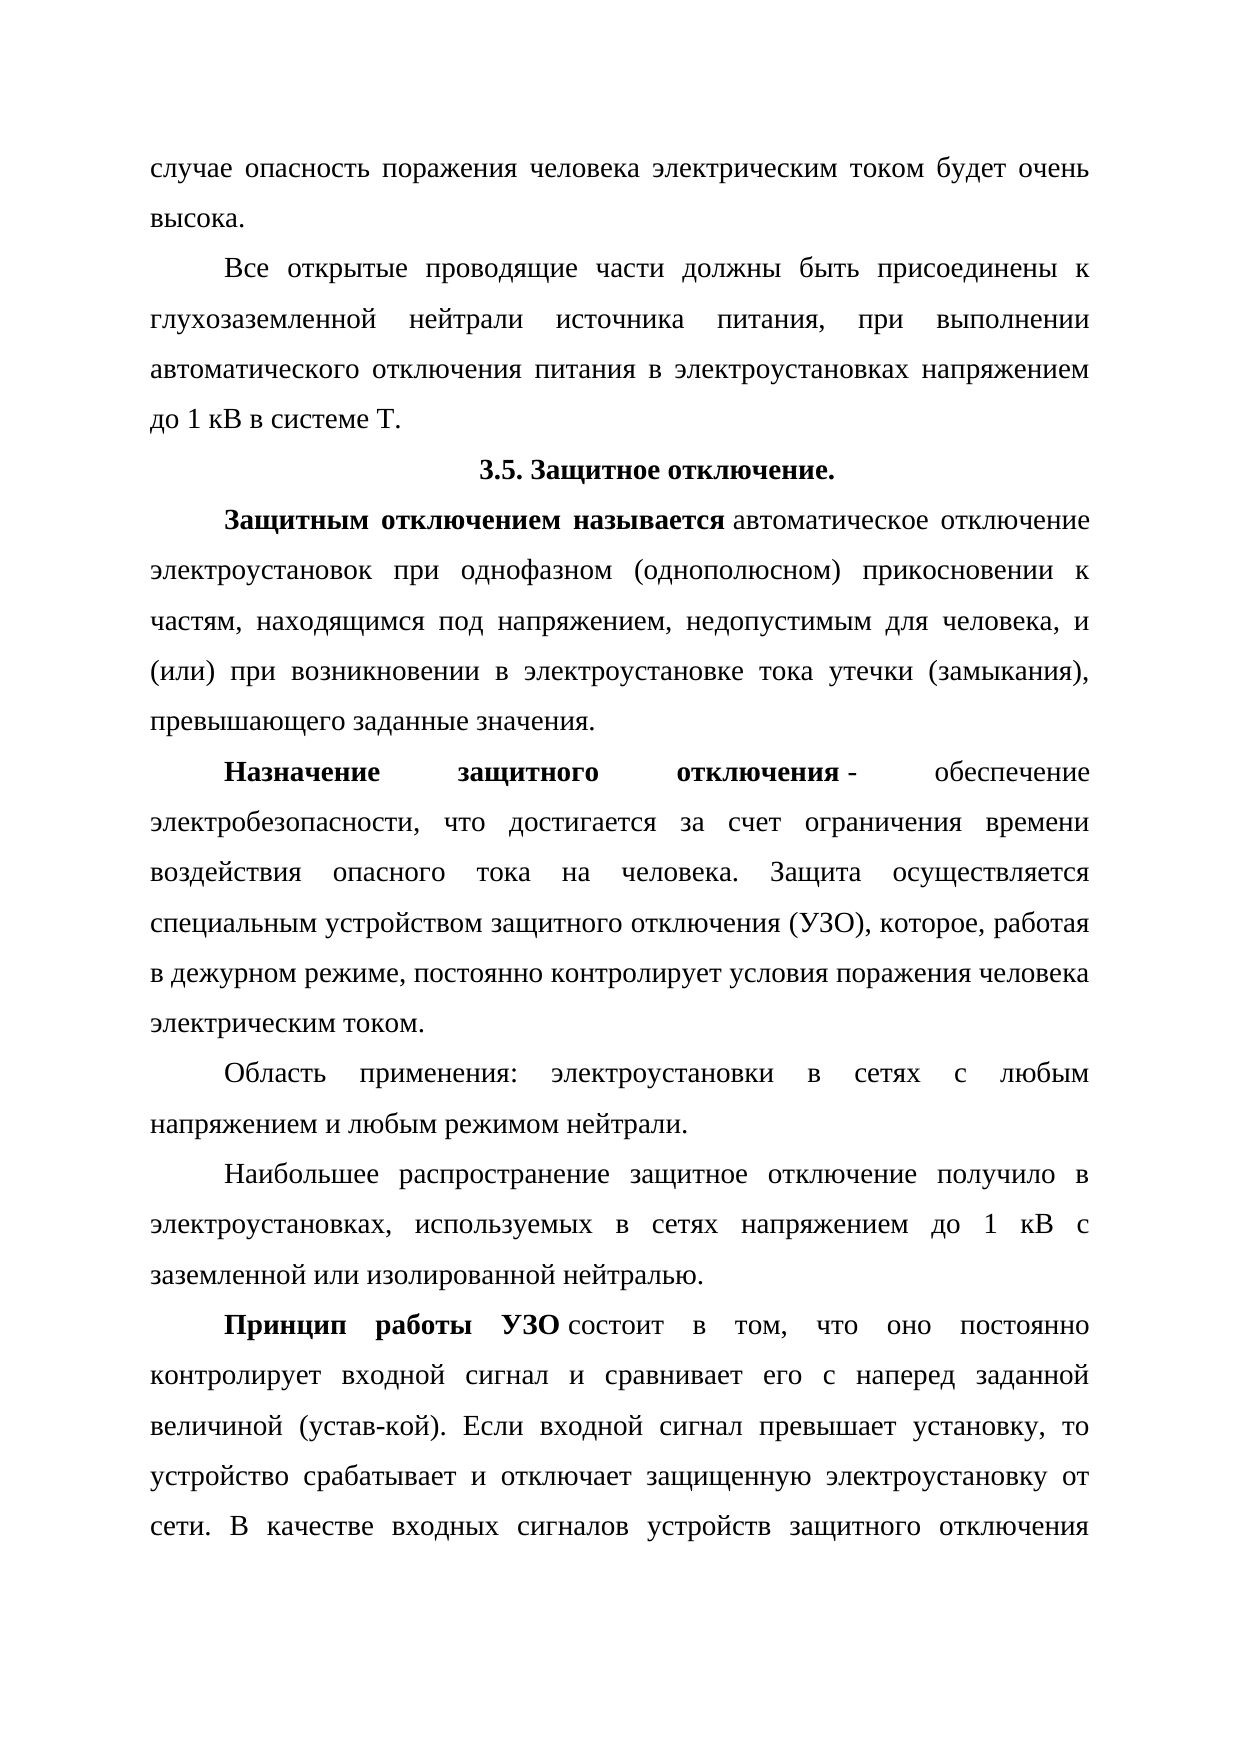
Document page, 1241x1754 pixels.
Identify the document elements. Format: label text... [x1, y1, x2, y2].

text Область применения: электроустановки в сетях с любым напряжением и любым режимом нейтрали. [150, 1056, 1090, 1139]
text Все открытые проводящие части должны быть присоединены к глухозаземленной нейтрали источника питания, при выполнении автоматического отключения питания в электроустановках напряжением до 1 кВ в системе T. [150, 251, 1090, 435]
text Назначение защитного отключения - обеспечение электробезопасности, что достигается за счет ограничения времени воздействия опасного тока на человека. Защита осуществляется специальным устройством защитного отключения (УЗО), которое, работая в дежурном режиме, постоянно контролирует условия поражения человека электрическим током. [150, 754, 1090, 1039]
text Наибольшее распространение защитное отключение получило в электроустановках, используемых в сетях напряжением до 1 кВ с заземленной или изолированной нейтралью. [150, 1156, 1090, 1290]
text Защитным отключением называется автоматическое отключение электроустановок при однофазном (однополюсном) прикосновении к частям, находящимся под напряжением, недопустимым для человека, и (или) при возникновении в электроустановке тока утечки (замыкания), превышающего заданные значения. [150, 502, 1090, 737]
text 3.5. Защитное отключение. [150, 452, 1090, 485]
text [150, 150, 1090, 234]
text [150, 1307, 1090, 1542]
